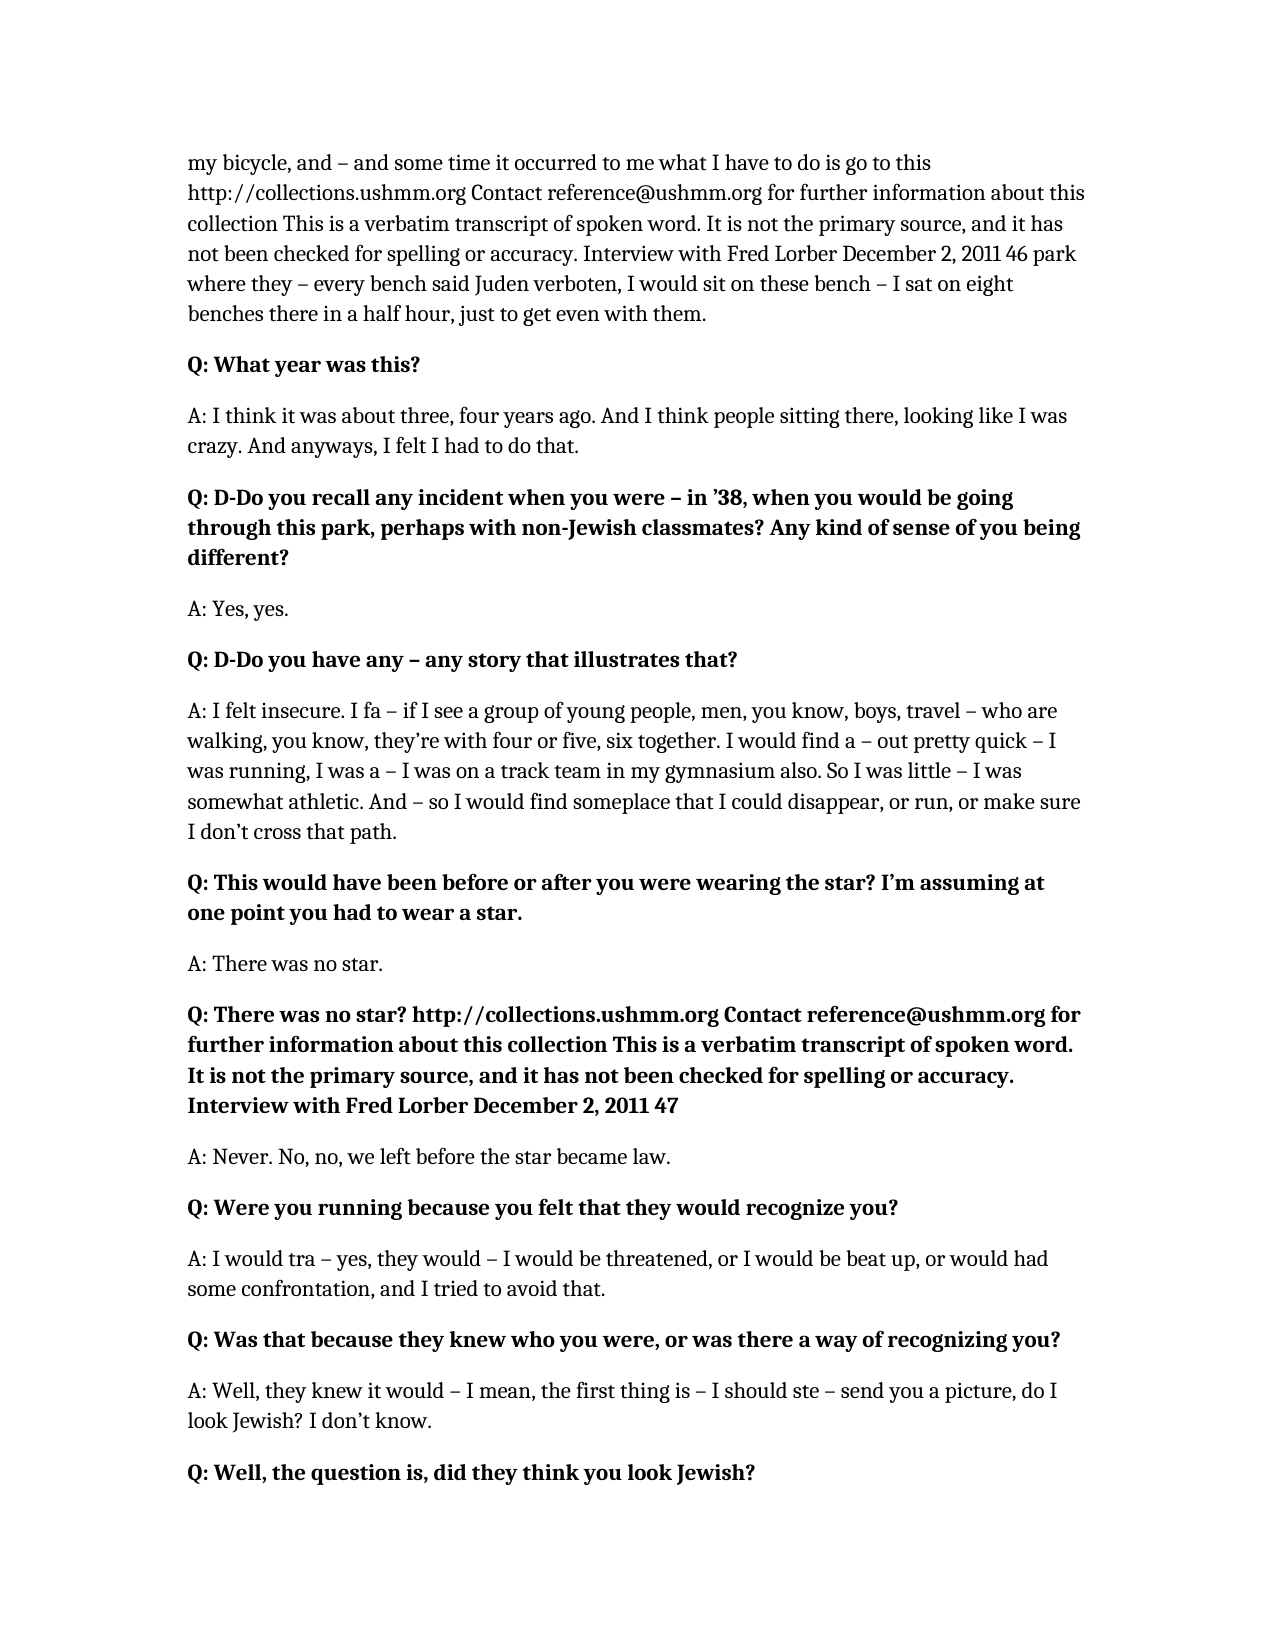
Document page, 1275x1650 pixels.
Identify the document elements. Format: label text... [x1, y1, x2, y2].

text Q: Was that because they knew who you were, or was there a way of recognizing you? [187, 1327, 1087, 1353]
text Q: D-Do you recall any incident when you were – in ’38, when you would be going through this park, perhaps with non-Jewish classmates? Any kind of sense of you being different? [187, 484, 1087, 571]
text A: Well, they knew it would – I mean, the first thing is – I should ste – send you a picture, do I look Jewish? I don’t know. [187, 1378, 1087, 1435]
text A: I think it was about three, four years ago. And I think people sitting there, looking like I was crazy. And anyways, I felt I had to do that. [187, 403, 1087, 460]
text Q: D-Do you have any – any story that illustrates that? [187, 647, 1087, 673]
text Q: There was no star? http://collections.ushmm.org Contact reference@ushmm.org for further information about this collection This is a verbatim transcript of spoken word. It is not the primary source, and it has not been checked for spelling or accuracy. Interview with Fred Lorber December 2, 2011 47 [187, 1002, 1087, 1119]
text Q: Were you running because you felt that they would recognize you? [187, 1195, 1087, 1221]
text A: There was no star. [187, 951, 1087, 977]
text A: I would tra – yes, they would – I would be threatened, or I would be beat up, or would had some confrontation, and I tried to avoid that. [187, 1246, 1087, 1302]
text A: Never. No, no, we left before the star became law. [187, 1144, 1087, 1170]
text Q: This would have been before or after you were wearing the star? I’m assuming at one point you had to wear a star. [187, 870, 1087, 926]
text A: Yes, yes. [187, 596, 1087, 622]
text A: I felt insecure. I fa – if I see a group of young people, men, you know, boys, travel – who are walking, you know, they’re with four or five, six together. I would find a – out pretty quick – I was running, I was a – I was on a track team in my gymnasium also. So I was little – I was somewhat athletic. And – so I would find someplace that I could disappear, or run, or make sure I don’t cross that path. [187, 698, 1087, 845]
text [187, 150, 1087, 327]
text Q: What year was this? [187, 352, 1087, 378]
text Q: Well, the question is, did they think you look Jewish? [187, 1459, 1087, 1486]
